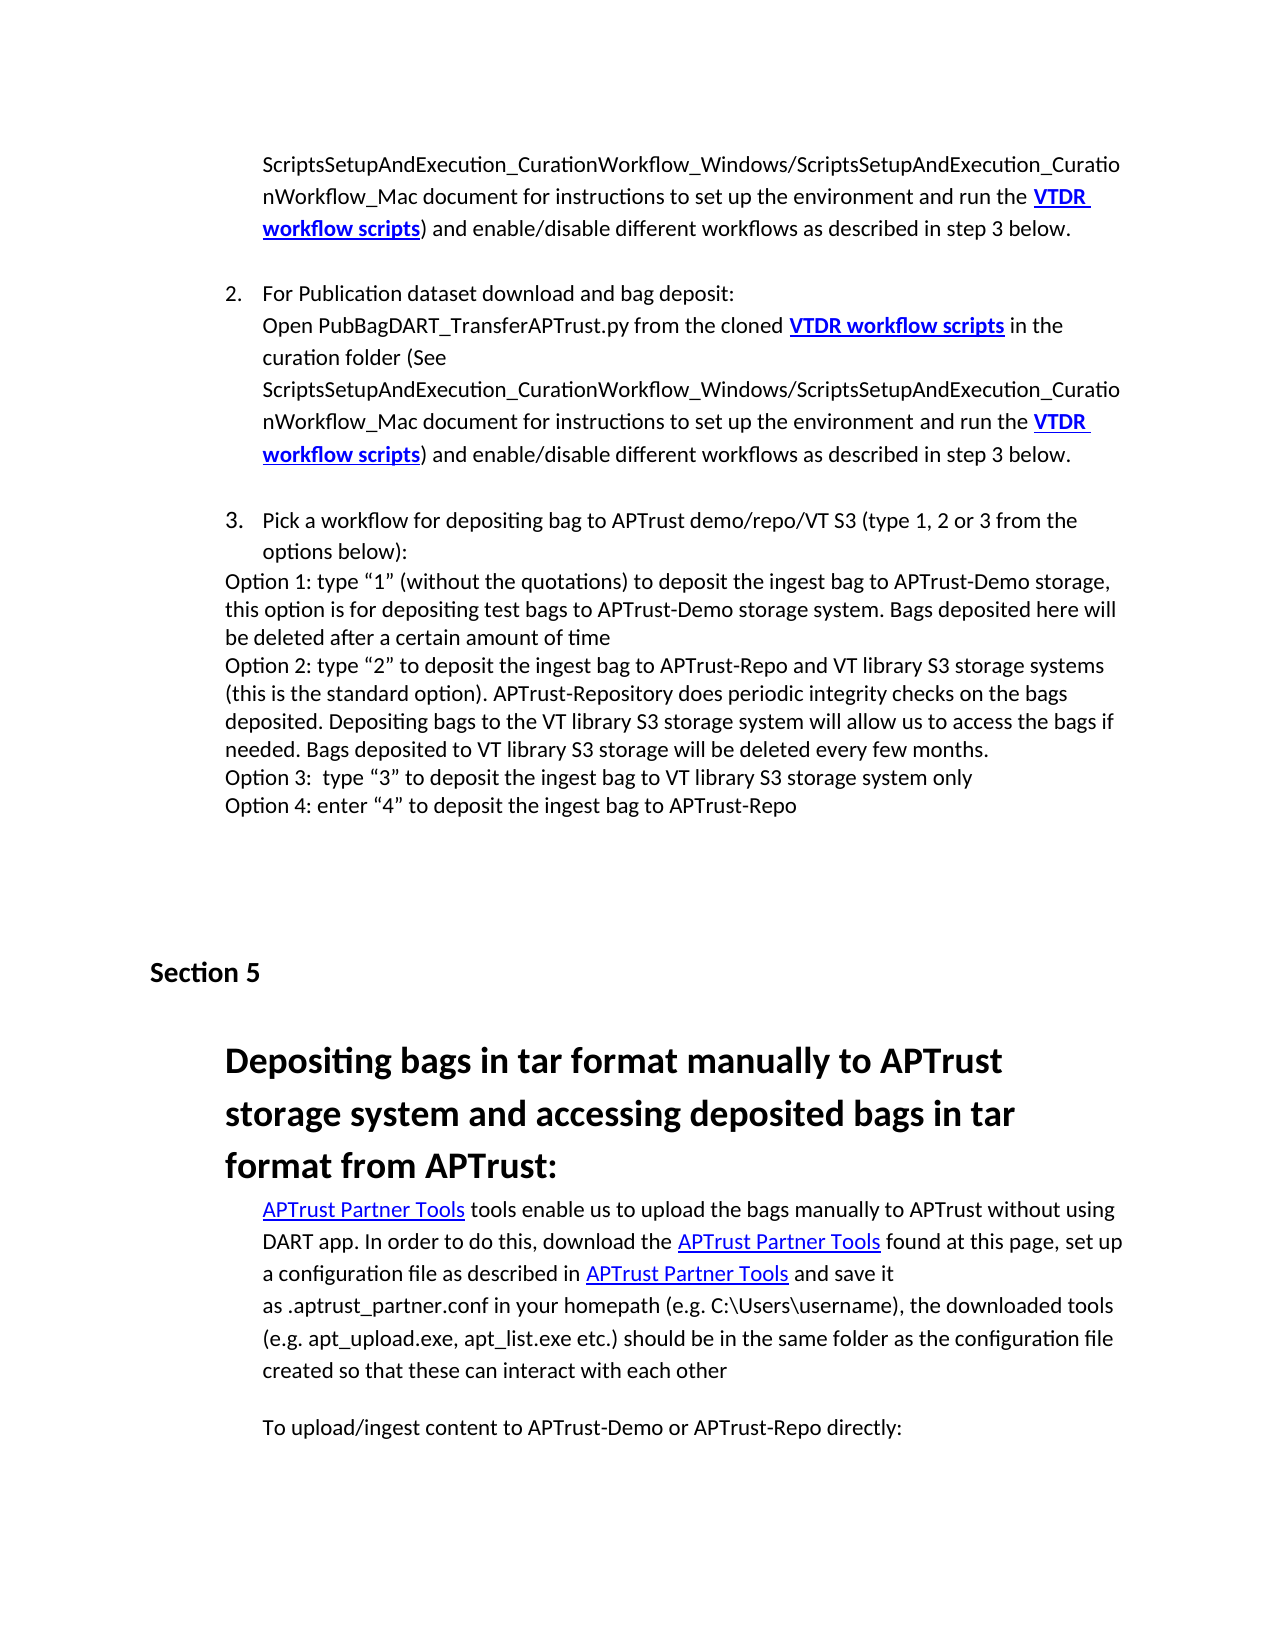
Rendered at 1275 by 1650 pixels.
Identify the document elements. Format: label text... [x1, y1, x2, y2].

text Option 2: type “2” to deposit the ingest bag to APTrust-Repo and VT library S3 storage systems (this is the standard option). APTrust-Repository does periodic integrity checks on the bags deposited. Depositing bags to the VT library S3 storage system will allow us to access the bags if needed. Bags deposited to VT library S3 storage will be deleted every few months. [225, 651, 1125, 763]
text Option 1: type “1” (without the quotations) to deposit the ingest bag to APTrust-Demo storage, this option is for depositing test bags to APTrust-Demo storage system. Bags deposited here will be deleted after a certain amount of time [225, 567, 1125, 651]
list For Publication dataset download and bag deposit: [225, 279, 1125, 307]
subtitle Depositing bags in tar format manually to APTrust storage system and accessing deposited bags in tar format from APTrust: [225, 1037, 1125, 1188]
text Option 3: type “3” to deposit the ingest bag to VT library S3 storage system only [225, 763, 1125, 791]
text To upload/ingest content to APTrust-Demo or APTrust-Repo directly: [262, 1413, 1125, 1441]
list Pick a workflow for depositing bag to APTrust demo/repo/VT S3 (type 1, 2 or 3 from the options below): [225, 504, 1125, 565]
text Option 4: enter “4” to deposit the ingest bag to APTrust-Repo [225, 791, 1125, 819]
text Open PubBagDART_TransferAPTrust.py from the cloned VTDR workflow scripts in the curation folder (See ScriptsSetupAndExecution_CurationWorkflow_Windows/ScriptsSetupAndExecution_CurationWorkflow_Mac document for instructions to set up the environment and run the VTDR workflow scripts) and enable/disable different workflows as described in step 3 below. [262, 311, 1125, 468]
